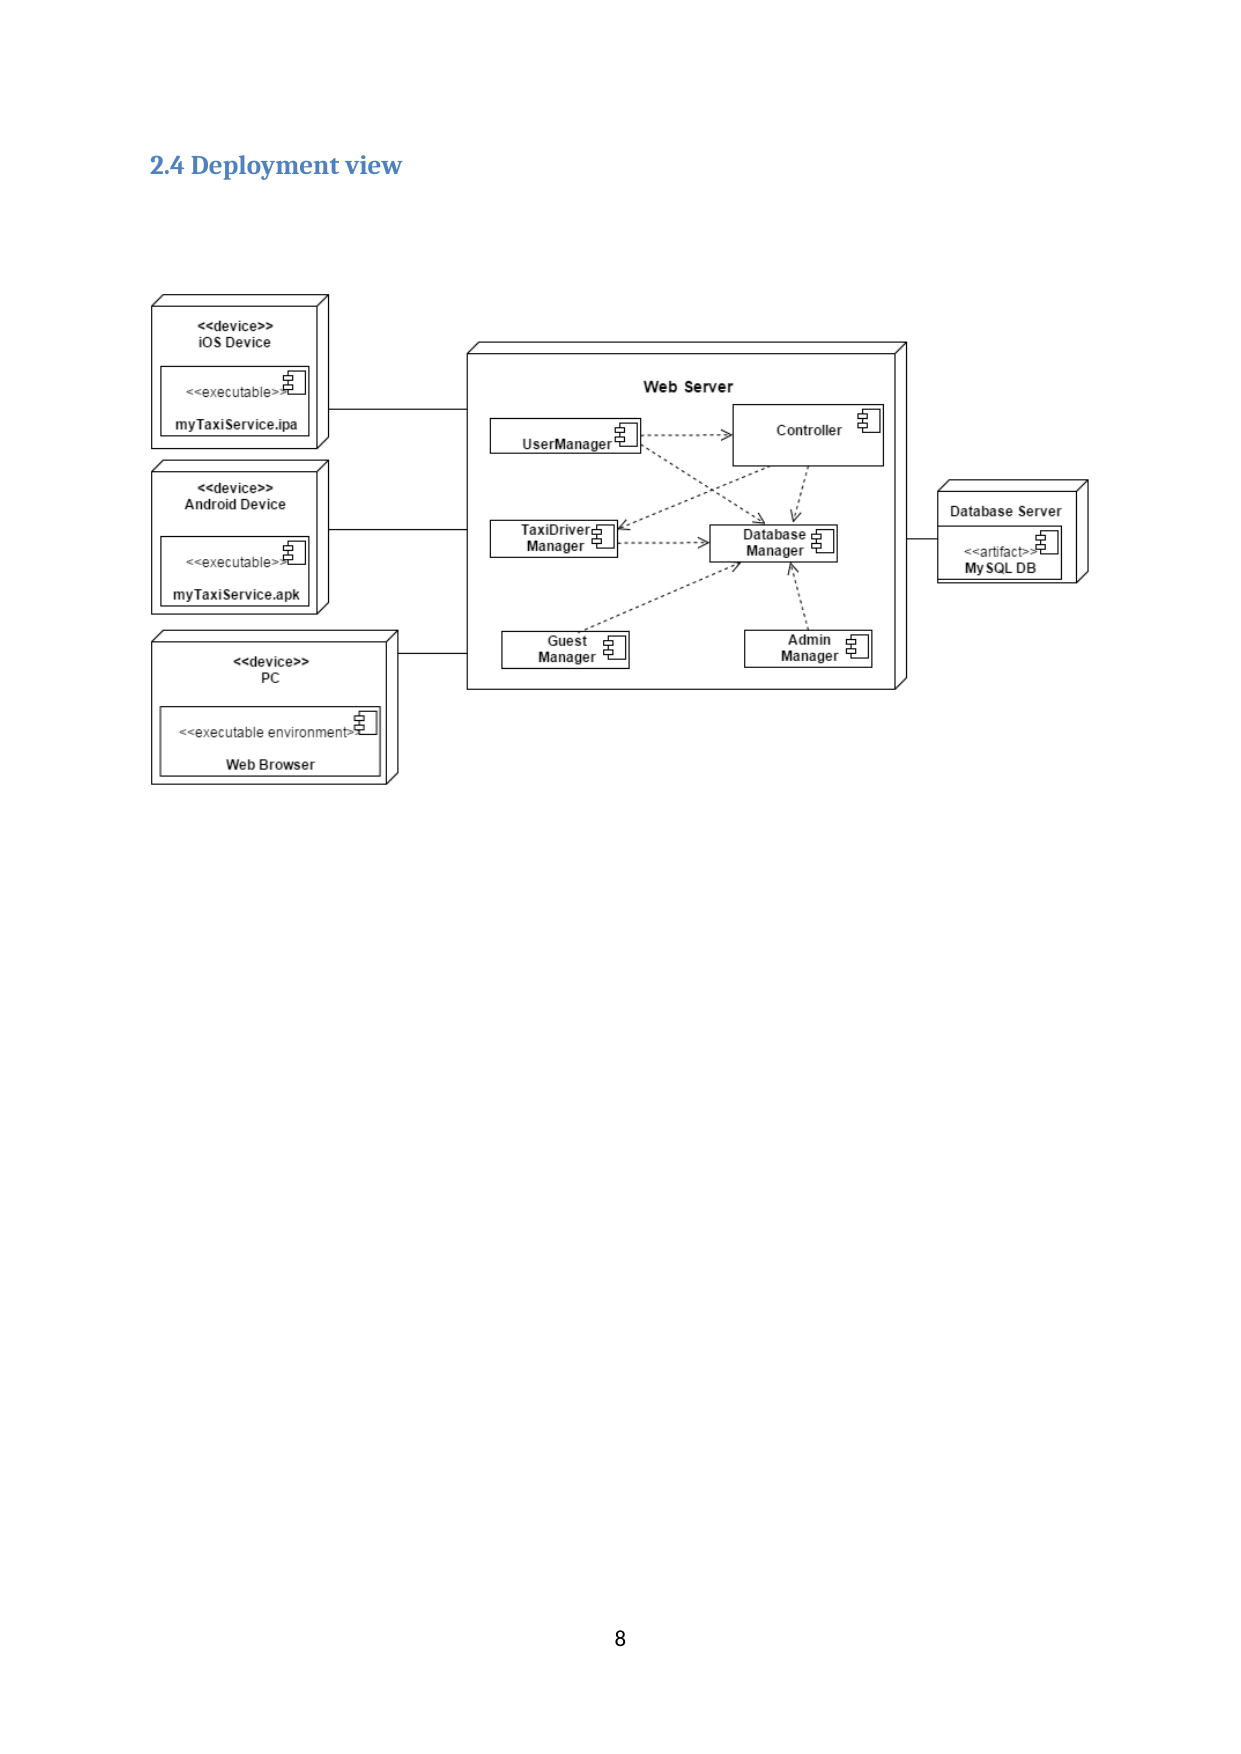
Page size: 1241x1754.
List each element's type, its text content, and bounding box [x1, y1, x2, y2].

subtitle 2.4 Deployment view [150, 150, 1090, 181]
